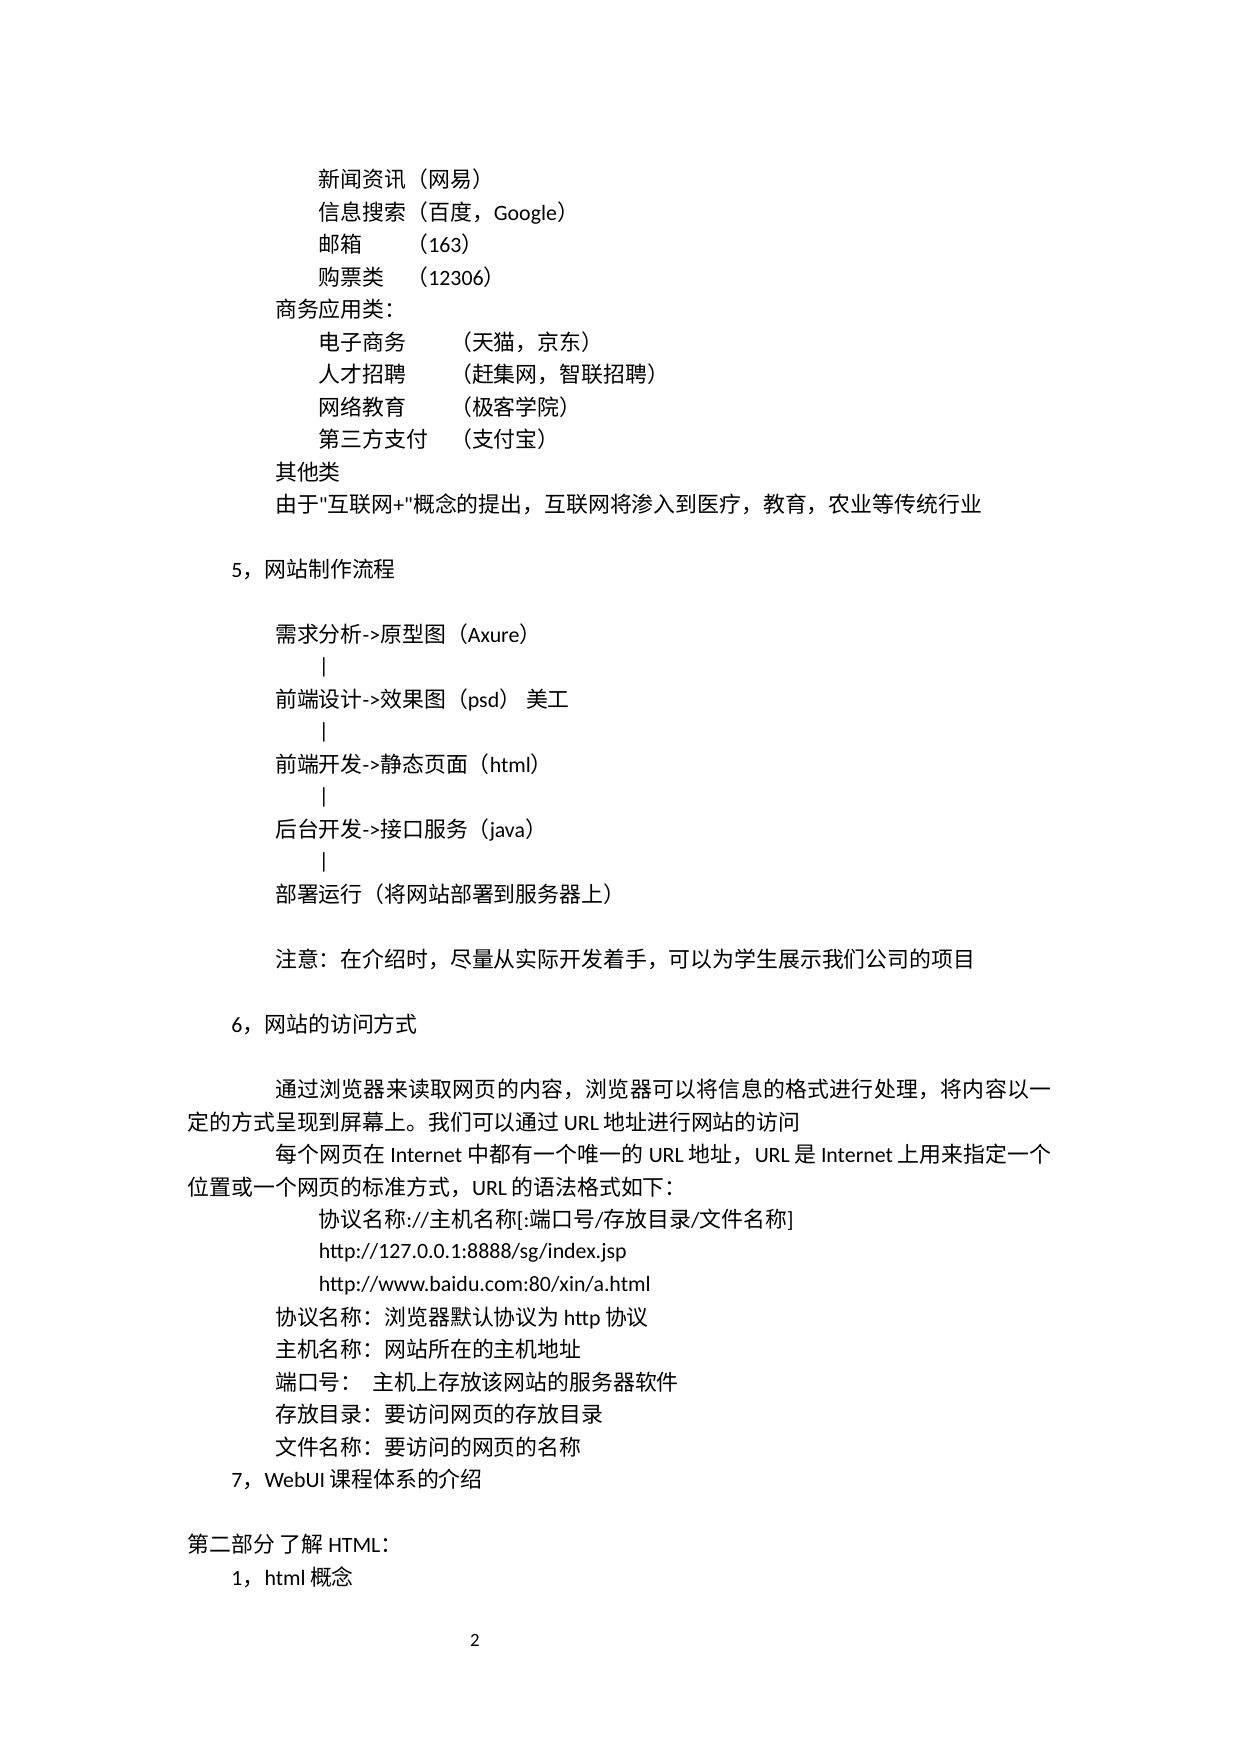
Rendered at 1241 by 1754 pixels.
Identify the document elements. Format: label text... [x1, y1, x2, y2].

text 文件名称：要访问的网页的名称 [187, 1429, 1053, 1462]
text 由于"互联网+"概念的提出，互联网将渗入到医疗，教育，农业等传统行业 [187, 487, 1053, 519]
text 新闻资讯（网易） [187, 162, 1053, 194]
text 前端设计->效果图（psd） 美工 [187, 682, 1053, 714]
text 其他类 [187, 454, 1053, 487]
text 6，网站的访问方式 [187, 1007, 1053, 1039]
text 7，WebUI课程体系的介绍 [187, 1462, 1053, 1494]
text 信息搜索（百度，Google） [187, 194, 1053, 227]
text | [187, 779, 1053, 812]
text http://www.baidu.com:80/xin/a.html [187, 1267, 1053, 1299]
text 网络教育 （极客学院） [187, 389, 1053, 422]
text 通过浏览器来读取网页的内容，浏览器可以将信息的格式进行处理，将内容以一定的方式呈现到屏幕上。我们可以通过URL地址进行网站的访问 [187, 1072, 1053, 1137]
text 注意：在介绍时，尽量从实际开发着手，可以为学生展示我们公司的项目 [187, 942, 1053, 974]
text 邮箱 （163） [187, 227, 1053, 259]
text 每个网页在Internet中都有一个唯一的URL地址，URL是Internet上用来指定一个位置或一个网页的标准方式，URL的语法格式如下： [187, 1137, 1053, 1202]
text 人才招聘 （赶集网，智联招聘） [187, 357, 1053, 389]
text 电子商务 （天猫，京东） [187, 324, 1053, 357]
text 需求分析->原型图（Axure） [187, 617, 1053, 649]
text 后台开发->接口服务（java） [187, 812, 1053, 844]
text 部署运行（将网站部署到服务器上） [187, 877, 1053, 909]
text 第二部分 了解HTML： [187, 1527, 1053, 1559]
text 5，网站制作流程 [187, 552, 1053, 584]
text 存放目录：要访问网页的存放目录 [187, 1397, 1053, 1429]
text 1，html概念 [187, 1559, 1053, 1592]
text 第三方支付 （支付宝） [187, 422, 1053, 454]
text http://127.0.0.1:8888/sg/index.jsp [187, 1234, 1053, 1267]
text | [187, 714, 1053, 747]
text 商务应用类： [187, 292, 1053, 324]
text 购票类 （12306） [187, 259, 1053, 292]
text 前端开发->静态页面（html） [187, 747, 1053, 779]
text | [187, 649, 1053, 682]
text 端口号： 主机上存放该网站的服务器软件 [187, 1364, 1053, 1397]
text | [187, 844, 1053, 877]
text 协议名称：浏览器默认协议为http协议 [187, 1299, 1053, 1332]
text 主机名称：网站所在的主机地址 [187, 1332, 1053, 1364]
text 协议名称://主机名称[:端口号/存放目录/文件名称] [187, 1202, 1053, 1234]
